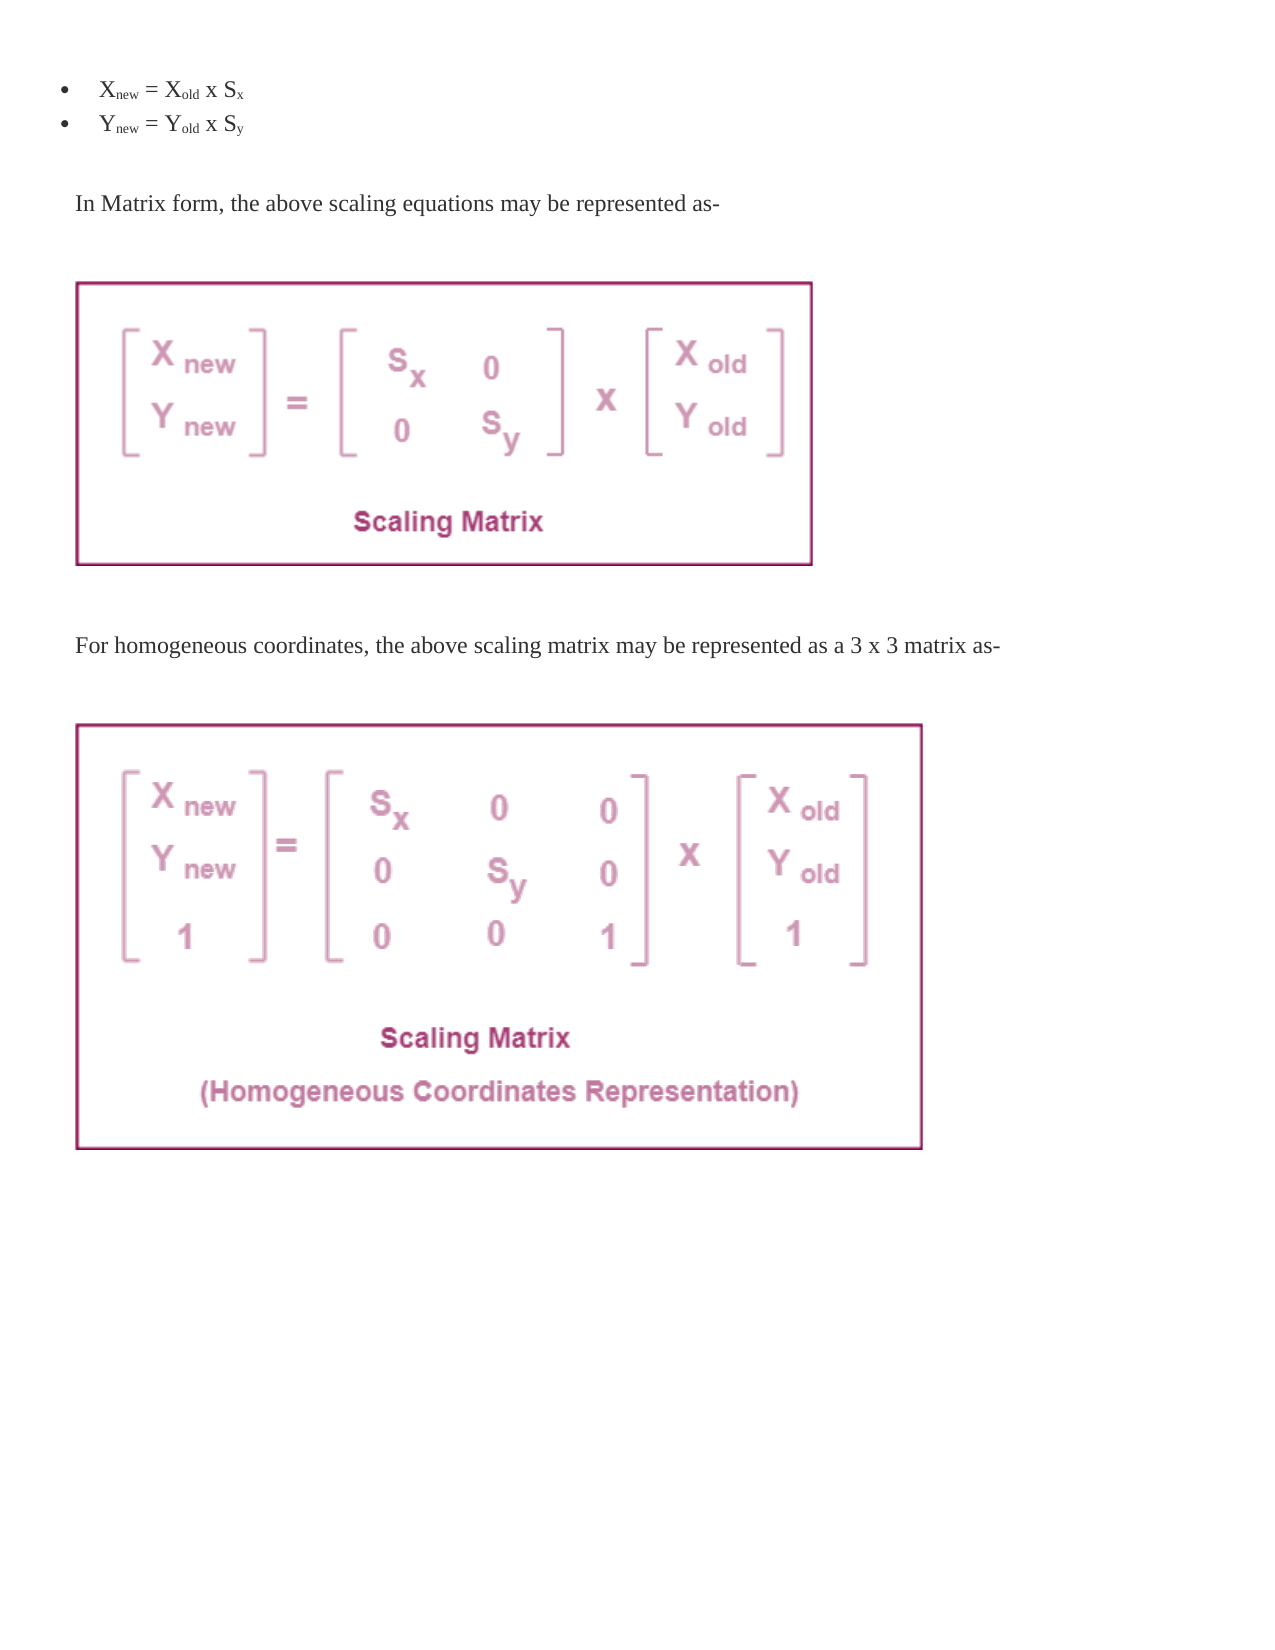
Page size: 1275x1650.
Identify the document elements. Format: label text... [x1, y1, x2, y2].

list Ynew = Yold x Sy [61, 109, 1200, 136]
text In Matrix form, the above scaling equations may be represented as- [75, 189, 1200, 217]
text For homogeneous coordinates, the above scaling matrix may be represented as a 3 x 3 matrix as- [75, 631, 1200, 659]
list Xnew = Xold x Sx [61, 75, 1200, 103]
